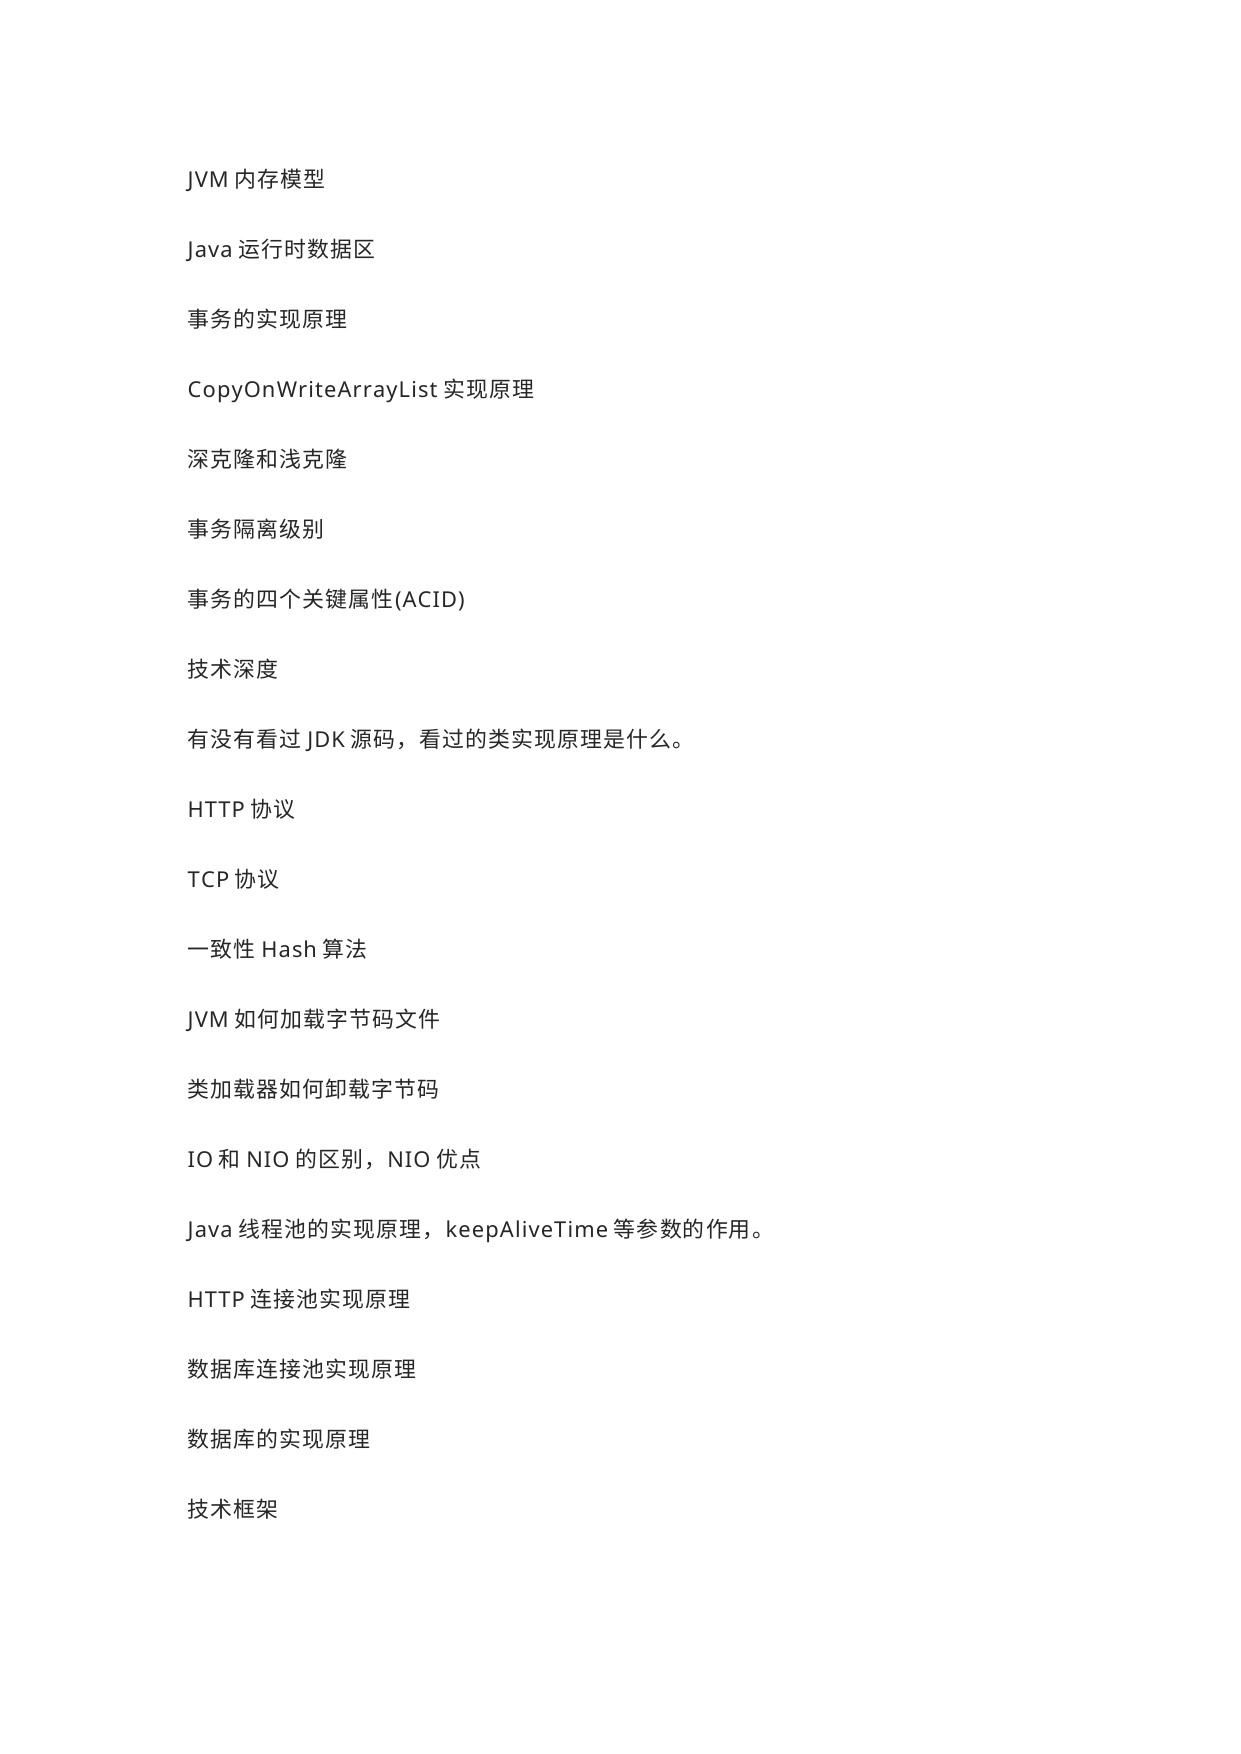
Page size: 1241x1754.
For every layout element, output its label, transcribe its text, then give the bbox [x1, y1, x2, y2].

text JVM如何加载字节码文件 [187, 1002, 1053, 1034]
text TCP协议 [187, 862, 1053, 894]
text HTTP连接池实现原理 [187, 1282, 1053, 1314]
text IO和NIO的区别，NIO优点 [187, 1142, 1053, 1174]
text CopyOnWriteArrayList实现原理 [187, 372, 1053, 404]
text Java运行时数据区 [187, 232, 1053, 264]
text 深克隆和浅克隆 [187, 442, 1053, 474]
text Java线程池的实现原理，keepAliveTime等参数的作用。 [187, 1212, 1053, 1244]
text 事务的四个关键属性(ACID) [187, 582, 1053, 614]
text 数据库连接池实现原理 [187, 1352, 1053, 1384]
text HTTP协议 [187, 792, 1053, 824]
text 一致性Hash算法 [187, 932, 1053, 964]
text 类加载器如何卸载字节码 [187, 1072, 1053, 1104]
text 数据库的实现原理 [187, 1422, 1053, 1454]
text 技术框架 [187, 1492, 1053, 1524]
text 有没有看过JDK源码，看过的类实现原理是什么。 [187, 722, 1053, 754]
text 事务隔离级别 [187, 512, 1053, 544]
text 技术深度 [187, 652, 1053, 684]
text JVM内存模型 [187, 162, 1053, 194]
text 事务的实现原理 [187, 302, 1053, 334]
